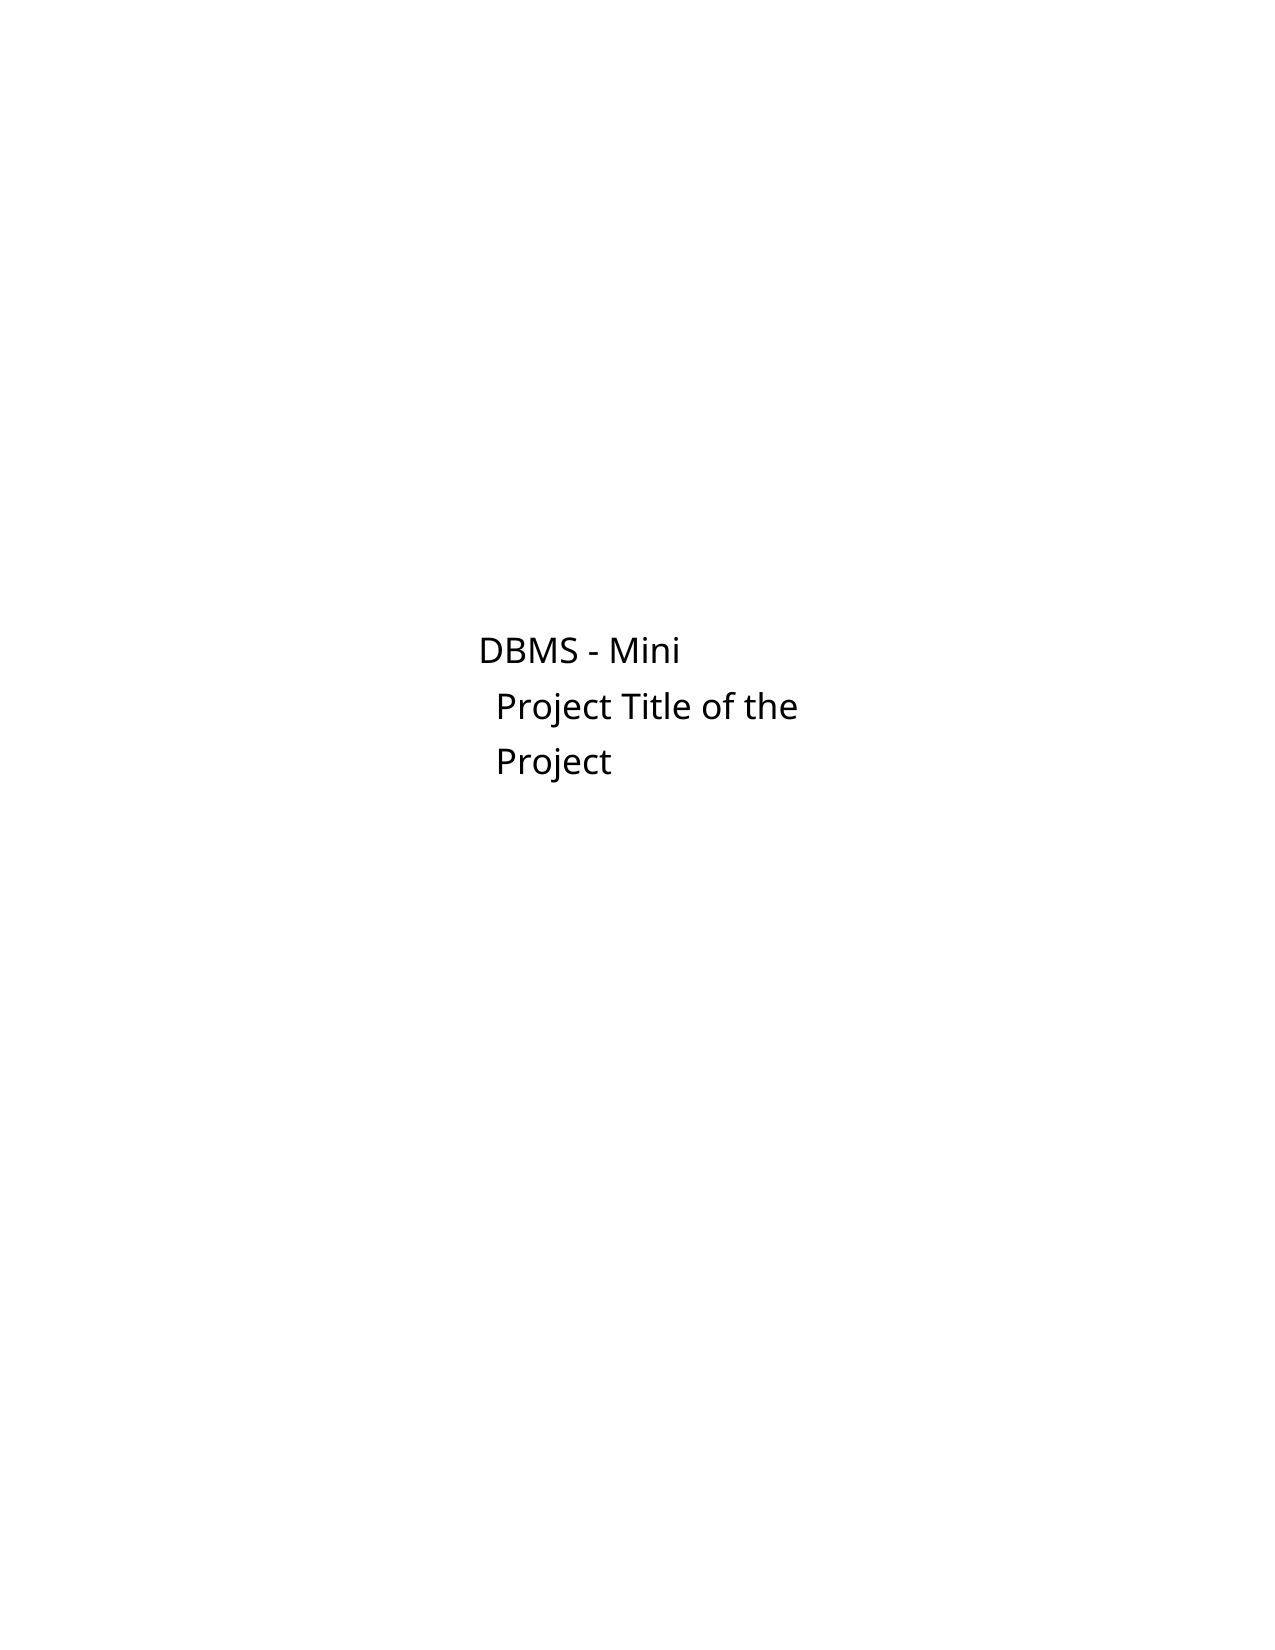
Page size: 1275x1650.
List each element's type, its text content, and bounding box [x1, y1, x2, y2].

title DBMS - Mini Project Title of the Project [478, 626, 799, 785]
